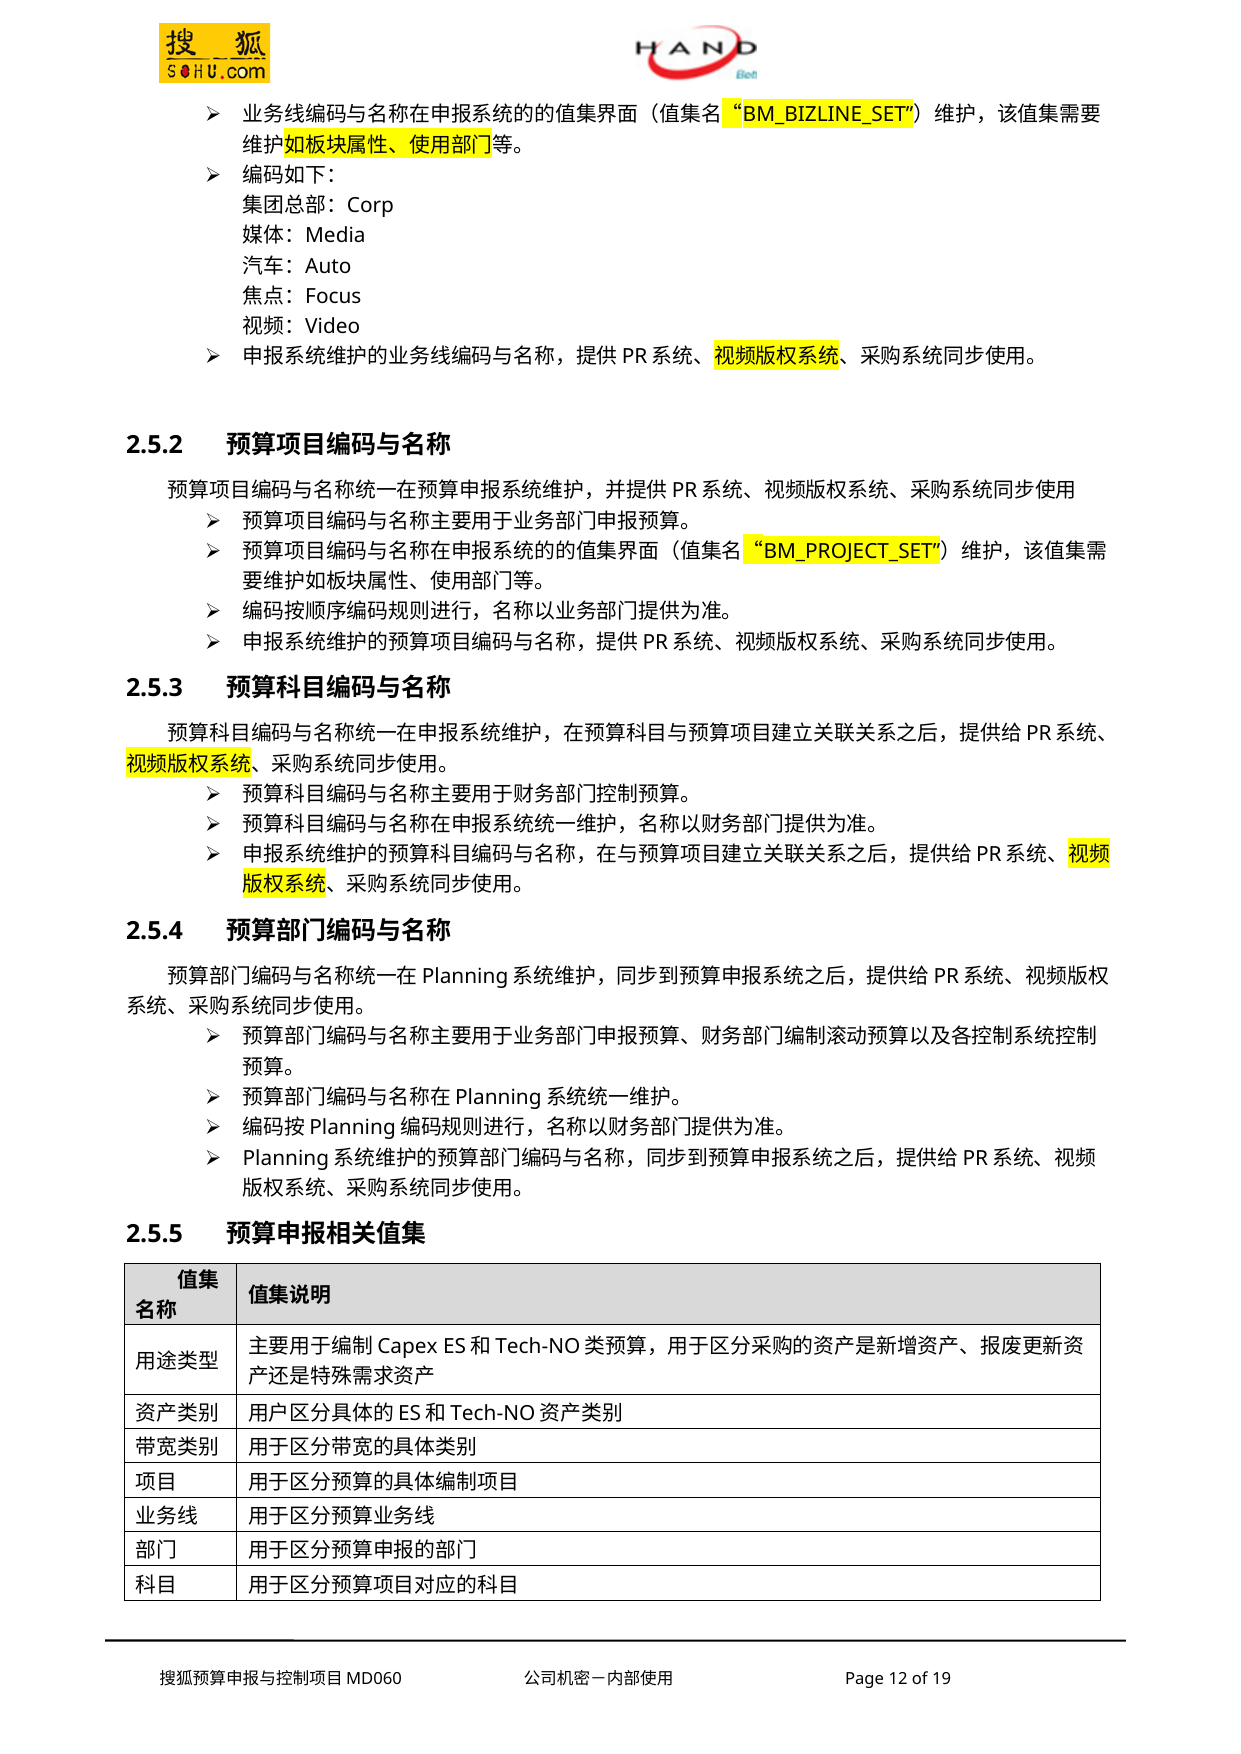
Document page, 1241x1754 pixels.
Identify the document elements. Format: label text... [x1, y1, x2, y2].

list 申报系统维护的业务线编码与名称，提供PR系统、视频版权系统、采购系统同步使用。 [839, 340, 1110, 370]
list 汽车：Auto [242, 249, 1110, 279]
table_cell 带宽类别 [125, 1429, 236, 1462]
list 申报系统维护的业务线编码与名称，提供PR系统、视频版权系统、采购系统同步使用。 [205, 340, 714, 370]
table_header 值集说明 [237, 1264, 1100, 1324]
list 编码按顺序编码规则进行，名称以业务部门提供为准。 [205, 595, 1110, 625]
table_cell 用于区分带宽的具体类别 [237, 1429, 1100, 1462]
list Planning系统维护的预算部门编码与名称，同步到预算申报系统之后，提供给PR系统、视频版权系统、采购系统同步使用。 [205, 1141, 1110, 1201]
list 预算科目编码与名称主要用于财务部门控制预算。 [205, 777, 1110, 807]
subtitle 预算申报相关值集 [126, 1214, 1110, 1250]
list 预算项目编码与名称在申报系统的的值集界面（值集名“BM_PROJECT_SET”）维护，该值集需要维护如板块属性、使用部门等。 [205, 534, 1110, 595]
table_cell 资产类别 [125, 1395, 236, 1428]
subtitle 预算项目编码与名称 [126, 425, 1110, 461]
list 媒体：Media [242, 218, 1110, 249]
table_header 值集名称 [125, 1264, 236, 1324]
table_cell 部门 [125, 1532, 236, 1565]
table_cell 业务线 [125, 1498, 236, 1531]
text 预算项目编码与名称统一在预算申报系统维护，并提供PR系统、视频版权系统、采购系统同步使用 [126, 474, 1110, 504]
picture [630, 25, 757, 83]
list 预算部门编码与名称主要用于业务部门申报预算、财务部门编制滚动预算以及各控制系统控制预算。 [205, 1020, 1110, 1080]
subtitle 预算部门编码与名称 [126, 910, 1110, 947]
text 预算部门编码与名称统一在Planning系统维护，同步到预算申报系统之后，提供给PR系统、视频版权系统、采购系统同步使用。 [126, 959, 1110, 1020]
table_cell 用户区分具体的ES和Tech-NO资产类别 [237, 1395, 1100, 1428]
table_cell 项目 [125, 1463, 236, 1497]
table_cell 用途类型 [125, 1325, 236, 1393]
table_cell 用于区分预算申报的部门 [237, 1532, 1100, 1565]
text 预算科目编码与名称统一在申报系统维护，在预算科目与预算项目建立关联关系之后，提供给PR系统、视频版权系统、采购系统同步使用。 [126, 716, 1110, 777]
list 申报系统维护的预算科目编码与名称，在与预算项目建立关联关系之后，提供给PR系统、视频版权系统、采购系统同步使用。 [205, 837, 1110, 898]
list 预算项目编码与名称主要用于业务部门申报预算。 [205, 504, 1110, 534]
table_cell 科目 [125, 1566, 236, 1600]
subtitle 预算科目编码与名称 [126, 668, 1110, 704]
table_cell 用于区分预算业务线 [237, 1498, 1100, 1531]
list 集团总部：Corp [242, 188, 1110, 218]
table_cell 用于区分预算的具体编制项目 [237, 1463, 1100, 1497]
list 编码按Planning编码规则进行，名称以财务部门提供为准。 [205, 1110, 1110, 1141]
list 申报系统维护的预算项目编码与名称，提供PR系统、视频版权系统、采购系统同步使用。 [205, 625, 1110, 655]
list 编码如下： [205, 158, 1110, 188]
list 焦点：Focus [242, 279, 1110, 309]
list 业务线编码与名称在申报系统的的值集界面（值集名“BM_BIZLINE_SET”）维护，该值集需要维护如板块属性、使用部门等。 [205, 97, 1110, 158]
list 预算科目编码与名称在申报系统统一维护，名称以财务部门提供为准。 [205, 807, 1110, 837]
list 预算部门编码与名称在Planning系统统一维护。 [205, 1080, 1110, 1110]
list 视频：Video [242, 309, 1110, 340]
table_cell 主要用于编制Capex ES和Tech-NO类预算，用于区分采购的资产是新增资产、报废更新资产还是特殊需求资产 [237, 1325, 1100, 1393]
picture [159, 23, 271, 83]
table_cell 用于区分预算项目对应的科目 [237, 1566, 1100, 1600]
